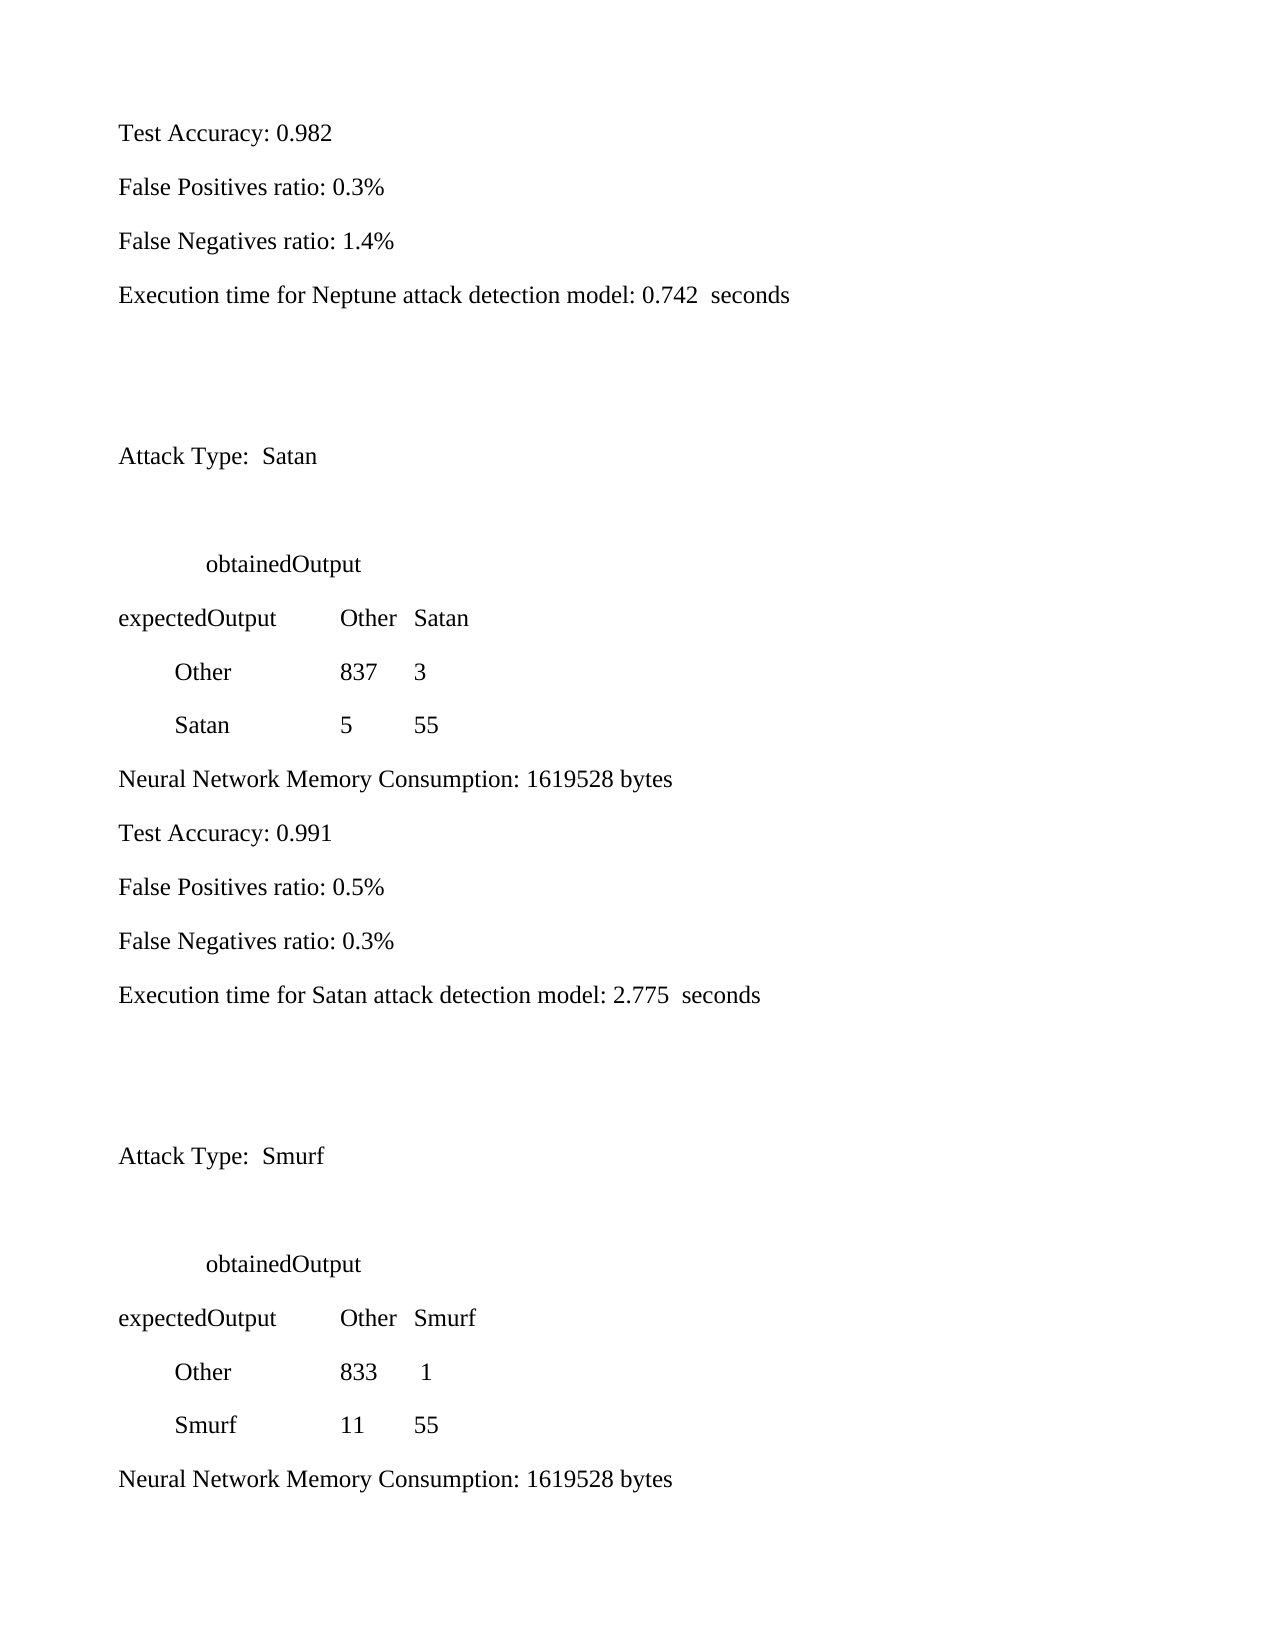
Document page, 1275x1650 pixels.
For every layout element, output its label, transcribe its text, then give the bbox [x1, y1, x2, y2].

text Other 833 1 [118, 1357, 1157, 1386]
text Test Accuracy: 0.991 [118, 818, 1157, 847]
text Attack Type: Smurf [118, 1141, 1157, 1170]
text Neural Network Memory Consumption: 1619528 bytes [118, 764, 1157, 793]
text False Positives ratio: 0.5% [118, 872, 1157, 901]
text Attack Type: Satan [118, 441, 1157, 470]
text False Negatives ratio: 0.3% [118, 926, 1157, 955]
text Execution time for Satan attack detection model: 2.775 seconds [118, 980, 1157, 1008]
text expectedOutput Other Smurf [118, 1303, 1157, 1332]
text Other 837 3 [118, 657, 1157, 685]
text Test Accuracy: 0.982 [118, 118, 1157, 147]
text False Negatives ratio: 1.4% [118, 226, 1157, 254]
text obtainedOutput [118, 1249, 1157, 1278]
text Execution time for Neptune attack detection model: 0.742 seconds [118, 280, 1157, 308]
text False Positives ratio: 0.3% [118, 172, 1157, 201]
text Smurf 11 55 [118, 1411, 1157, 1439]
text expectedOutput Other Satan [118, 603, 1157, 632]
text Satan 5 55 [118, 711, 1157, 739]
text Neural Network Memory Consumption: 1619528 bytes [118, 1464, 1157, 1493]
text obtainedOutput [118, 549, 1157, 578]
